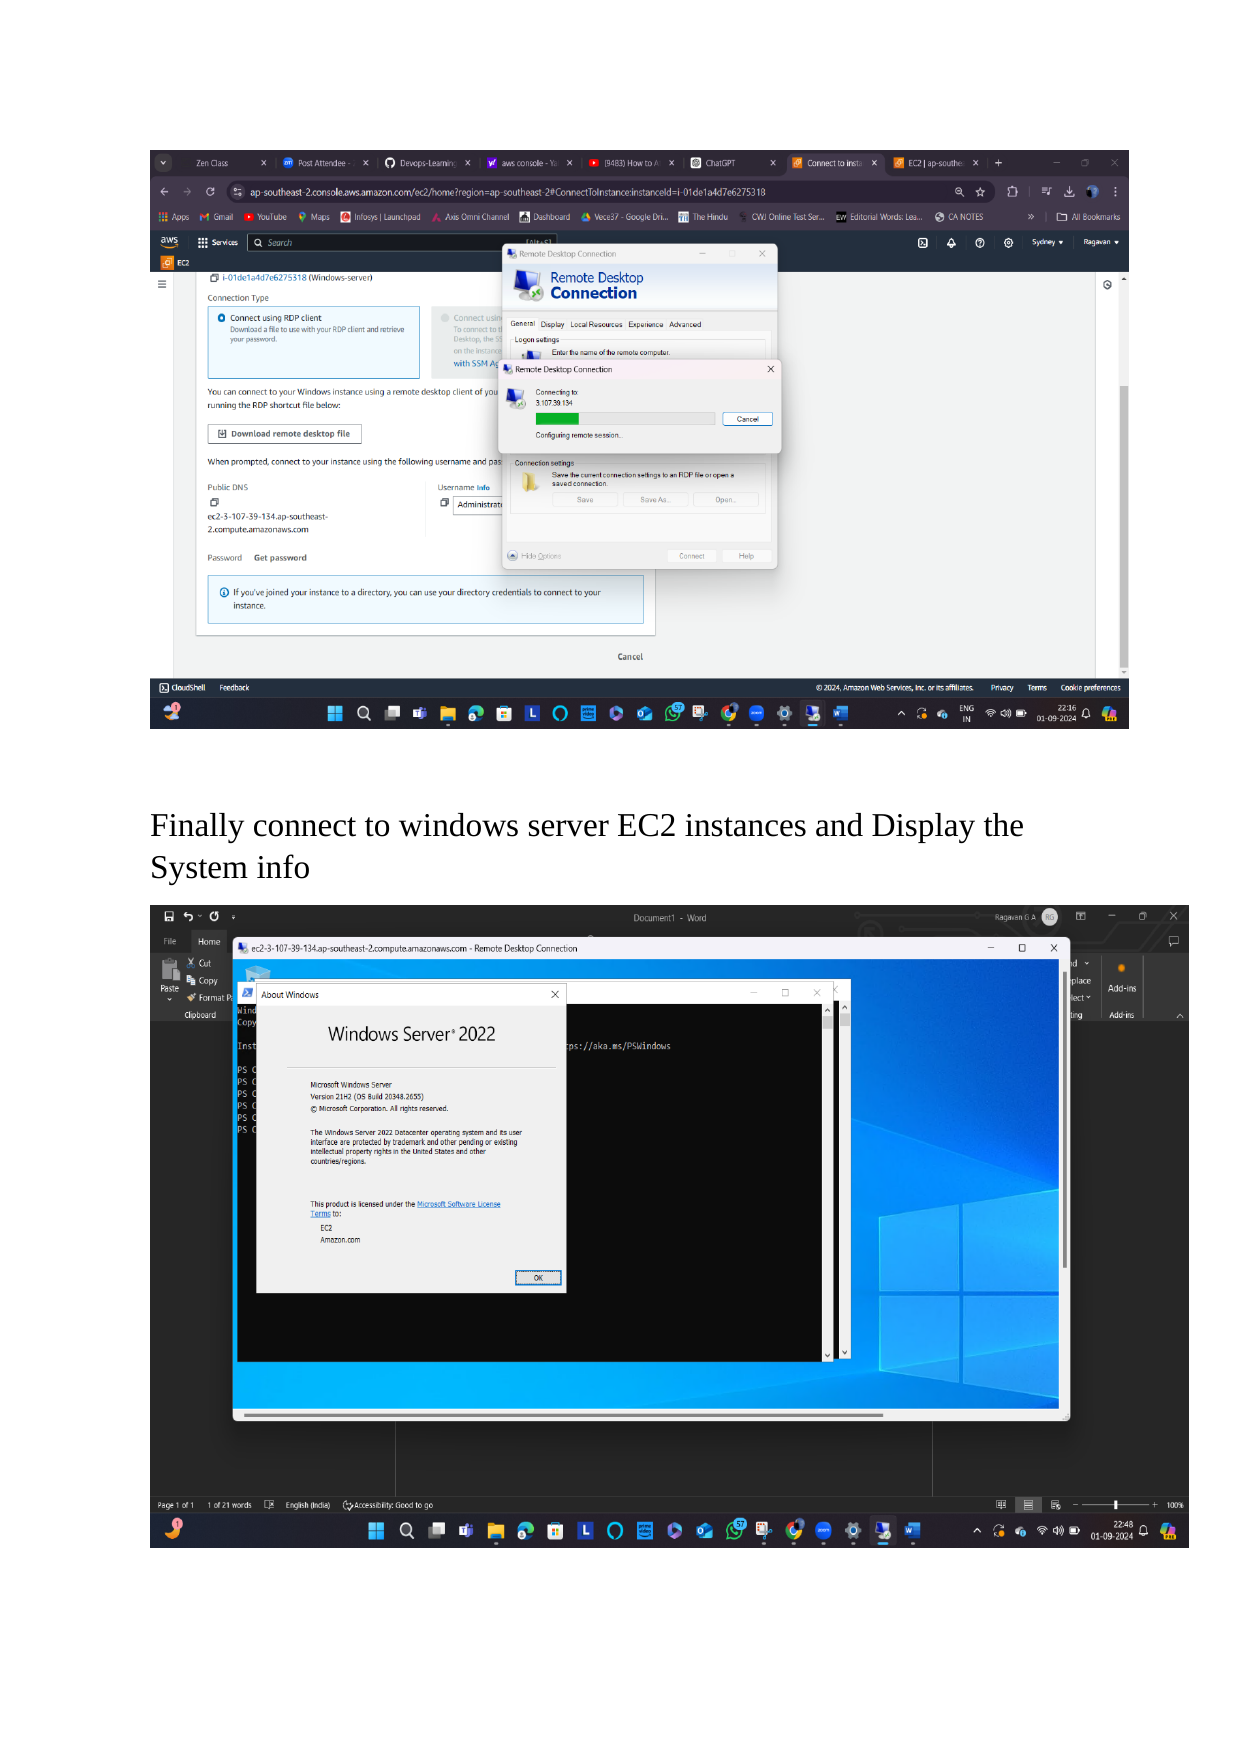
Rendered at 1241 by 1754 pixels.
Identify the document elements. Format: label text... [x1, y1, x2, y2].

text Finally connect to windows server EC2 instances and Display the System info [150, 806, 1090, 885]
picture [150, 905, 1189, 1548]
picture [150, 150, 1129, 729]
